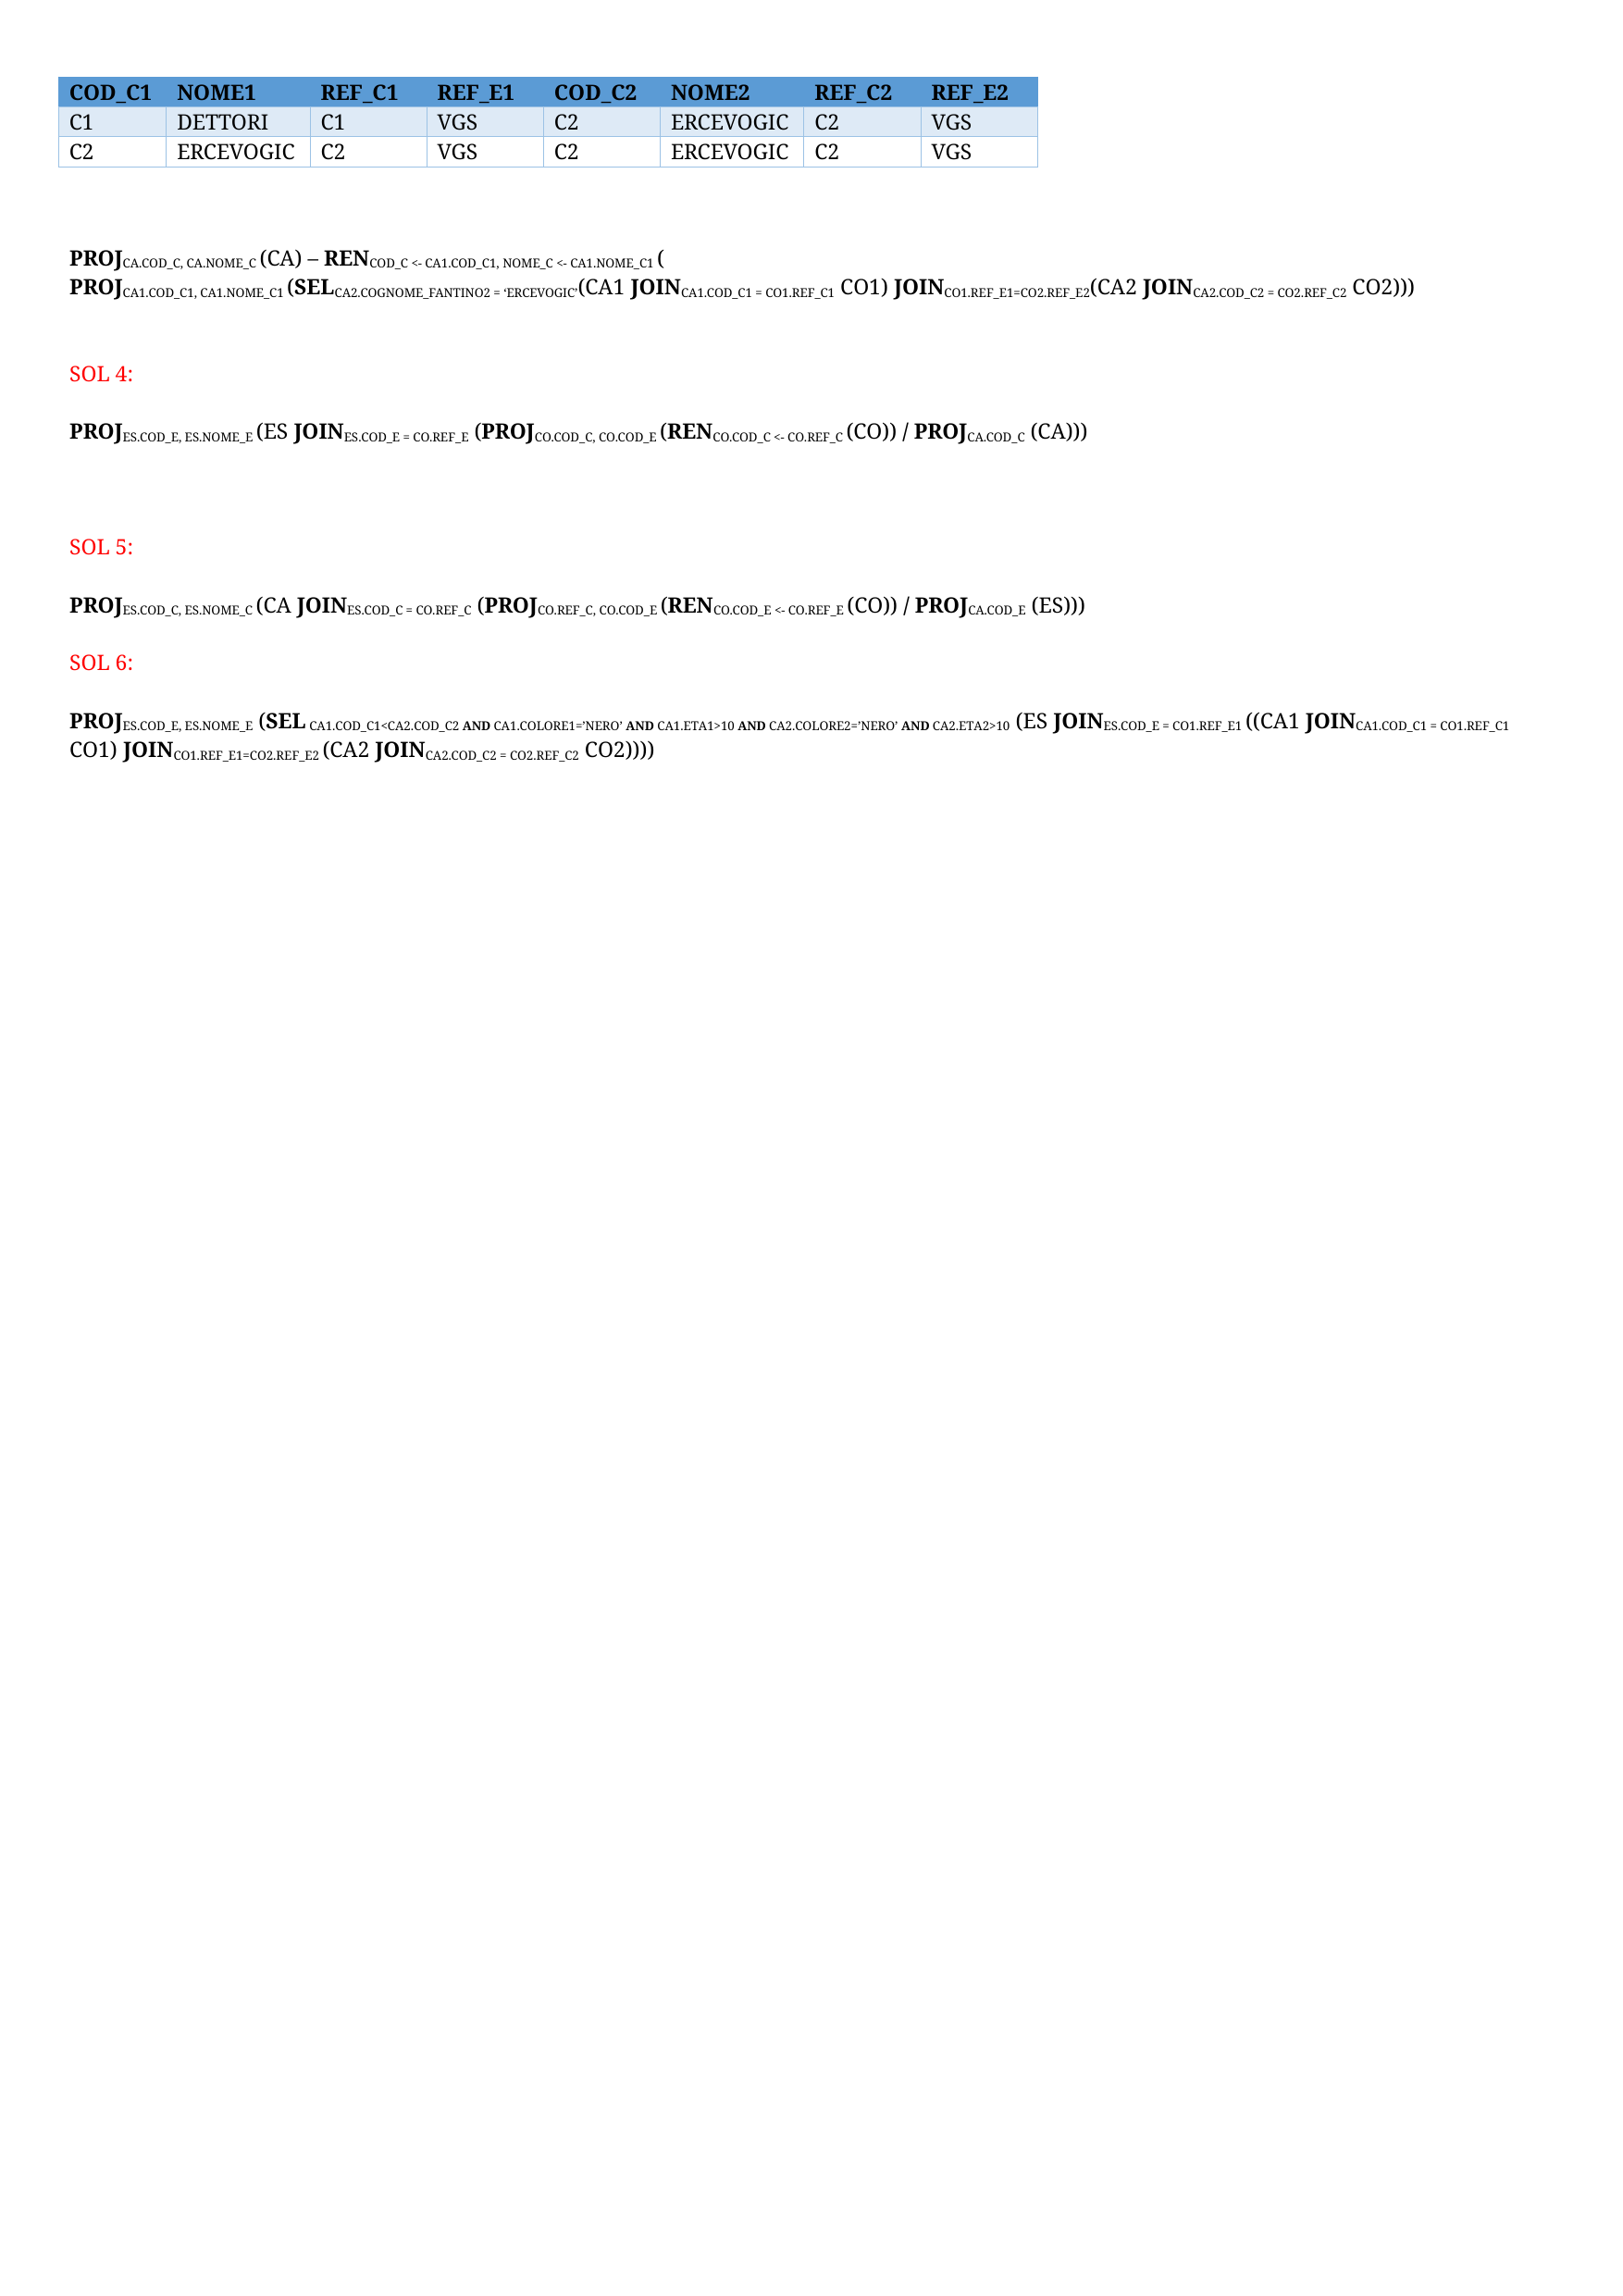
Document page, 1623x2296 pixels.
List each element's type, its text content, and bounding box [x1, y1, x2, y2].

table_cell C2 [804, 107, 921, 136]
table_cell VGS [427, 137, 543, 166]
table_cell C1 [59, 107, 166, 136]
table_cell DETTORI [167, 107, 310, 136]
table_cell ERCEVOGIC [661, 137, 803, 166]
table_header NOME2 [661, 78, 803, 106]
table_header REF_E1 [427, 78, 543, 106]
table_cell C2 [544, 107, 660, 136]
table_cell C2 [544, 137, 660, 166]
text PROJES.COD_E, ES.NOME_E (SEL CA1.COD_C1<CA2.COD_C2 AND CA1.COLORE1=’NERO’ AND CA1.ETA1>10 AND CA2.COLORE2=’NERO’ AND CA2.ETA2>10 (ES JOINES.COD_E = CO1.REF_E1 ((CA1 JOINCA1.COD_C1 = CO1.REF_C1 CO1) JOINCO1.REF_E1=CO2.REF_E2 (CA2 JOINCA2.COD_C2 = CO2.REF_C2 CO2)))) [69, 705, 1554, 763]
table_cell ERCEVOGIC [167, 137, 310, 166]
table_header REF_C2 [804, 78, 921, 106]
table_header REF_C1 [311, 78, 427, 106]
table_header COD_C2 [544, 78, 660, 106]
table_header NOME1 [167, 78, 310, 106]
table_cell C2 [311, 137, 427, 166]
table_cell ERCEVOGIC [661, 107, 803, 136]
text SOL 6: [69, 648, 1554, 676]
table_header REF_E2 [922, 78, 1037, 106]
table_cell VGS [427, 107, 543, 136]
text PROJES.COD_E, ES.NOME_E (ES JOINES.COD_E = CO.REF_E (PROJCO.COD_C, CO.COD_E (RENCO.COD_C <- CO.REF_C (CO)) / PROJCA.COD_C (CA))) [69, 416, 1554, 445]
table_cell VGS [922, 137, 1037, 166]
text PROJES.COD_C, ES.NOME_C (CA JOINES.COD_C = CO.REF_C (PROJCO.REF_C, CO.COD_E (RENCO.COD_E <- CO.REF_E (CO)) / PROJCA.COD_E (ES))) [69, 590, 1554, 619]
table_cell C2 [59, 137, 166, 166]
text SOL 5: [69, 532, 1554, 561]
table_cell VGS [922, 107, 1037, 136]
text SOL 4: [69, 358, 1554, 388]
text PROJCA1.COD_C1, CA1.NOME_C1 (SELCA2.COGNOME_FANTINO2 = ‘ERCEVOGIC’(CA1 JOINCA1.COD_C1 = CO1.REF_C1 CO1) JOINCO1.REF_E1=CO2.REF_E2(CA2 JOINCA2.COD_C2 = CO2.REF_C2 CO2))) [69, 272, 1554, 301]
text PROJCA.COD_C, CA.NOME_C (CA) – RENCOD_C <- CA1.COD_C1, NOME_C <- CA1.NOME_C1 ( [69, 242, 1554, 272]
table_cell C1 [311, 107, 427, 136]
table_cell C2 [804, 137, 921, 166]
table_header COD_C1 [59, 78, 166, 106]
